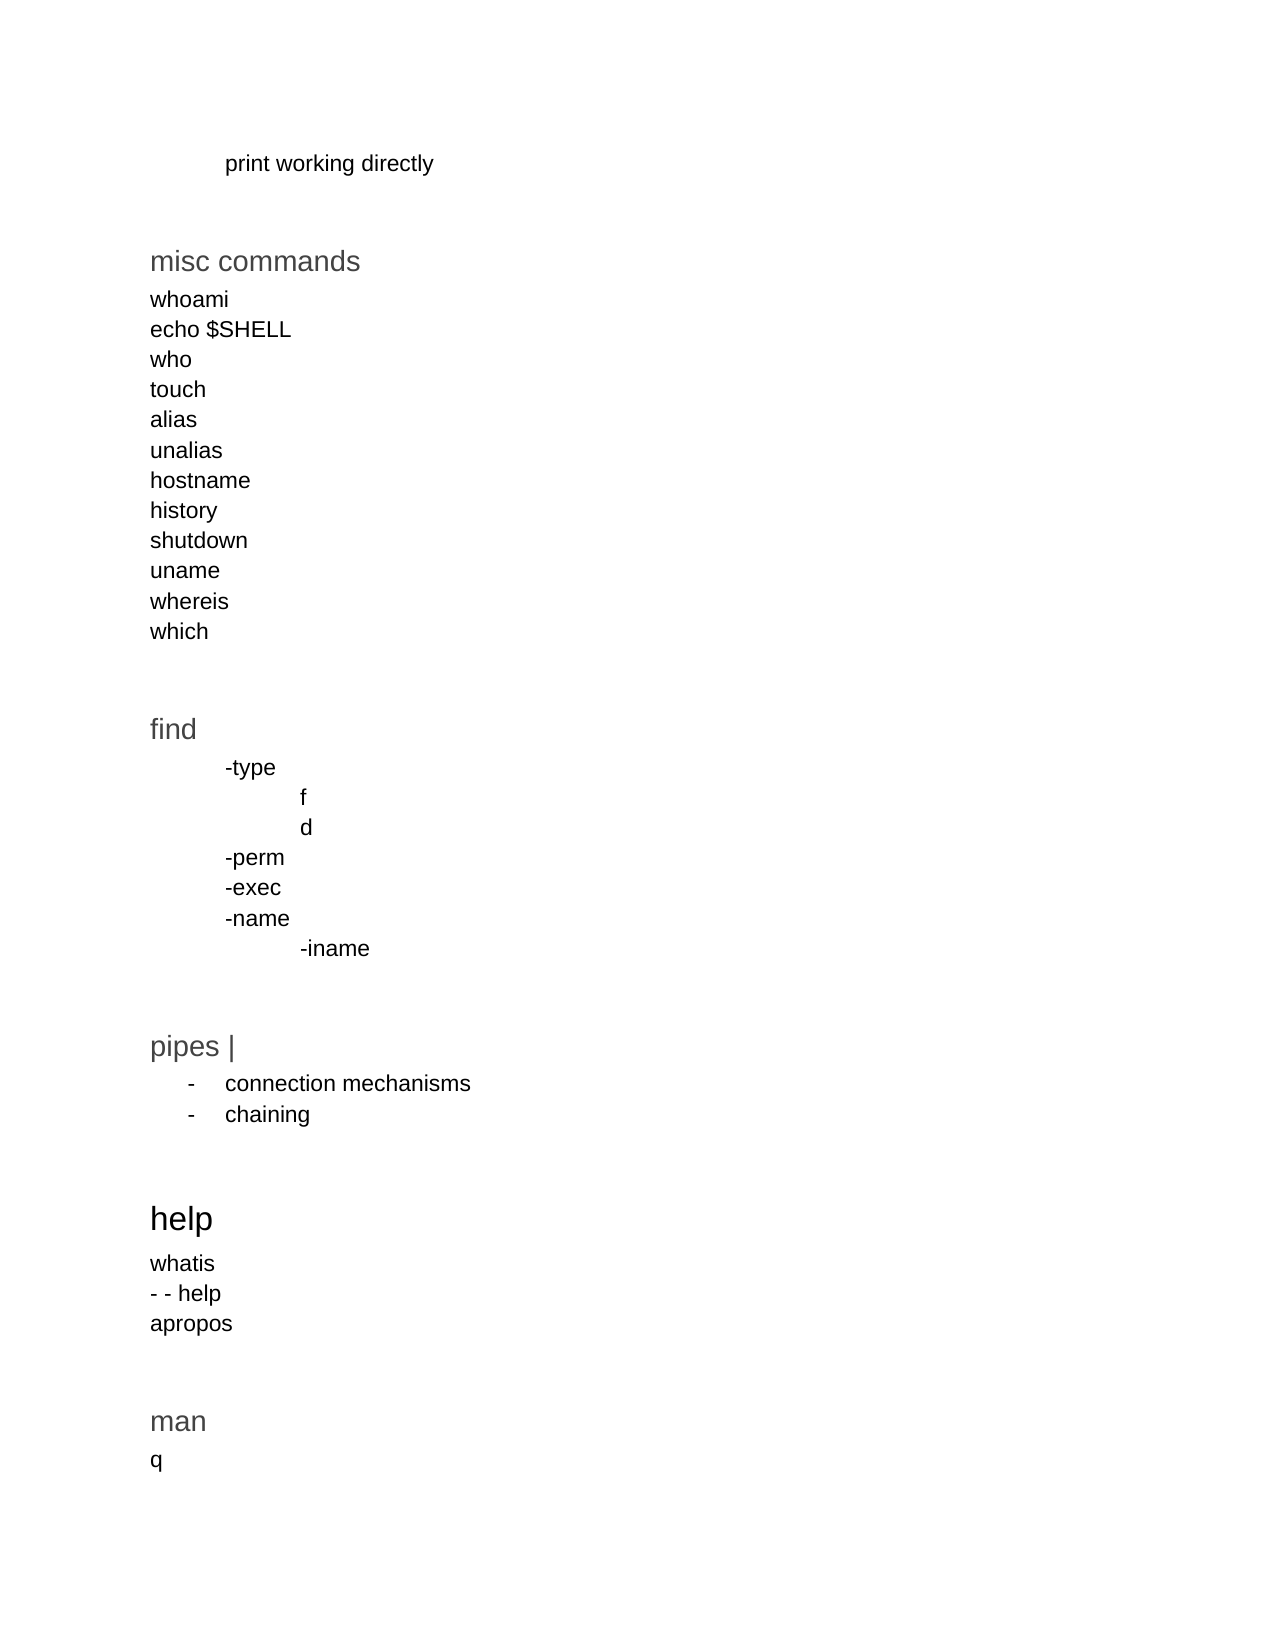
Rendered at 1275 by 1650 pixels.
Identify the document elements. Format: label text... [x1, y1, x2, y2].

text -exec [150, 874, 1125, 901]
list chaining [187, 1101, 1125, 1127]
text -perm [150, 844, 1125, 871]
text d [150, 814, 1125, 840]
text apropos [150, 1310, 1125, 1336]
text unalias [150, 437, 1125, 463]
text -type [150, 753, 1125, 780]
text alias [150, 406, 1125, 433]
text whereis [150, 588, 1125, 614]
text who [150, 346, 1125, 372]
text touch [150, 376, 1125, 403]
text whoami [150, 286, 1125, 312]
subtitle help [150, 1198, 1125, 1237]
text f [150, 784, 1125, 810]
text hostname [150, 467, 1125, 493]
subtitle pipes | [150, 1028, 1125, 1062]
subtitle man [150, 1404, 1125, 1437]
text whatis [150, 1249, 1125, 1276]
text shutdown [150, 527, 1125, 554]
subtitle find [150, 712, 1125, 745]
subtitle misc commands [150, 244, 1125, 277]
text print working directly [150, 150, 1125, 176]
text history [150, 497, 1125, 523]
text - - help [150, 1280, 1125, 1306]
text q [150, 1446, 1125, 1472]
text -iname [150, 935, 1125, 961]
text uname [150, 557, 1125, 584]
text echo $SHELL [150, 316, 1125, 342]
list connection mechanisms [187, 1070, 1125, 1097]
text which [150, 618, 1125, 644]
text -name [150, 904, 1125, 931]
